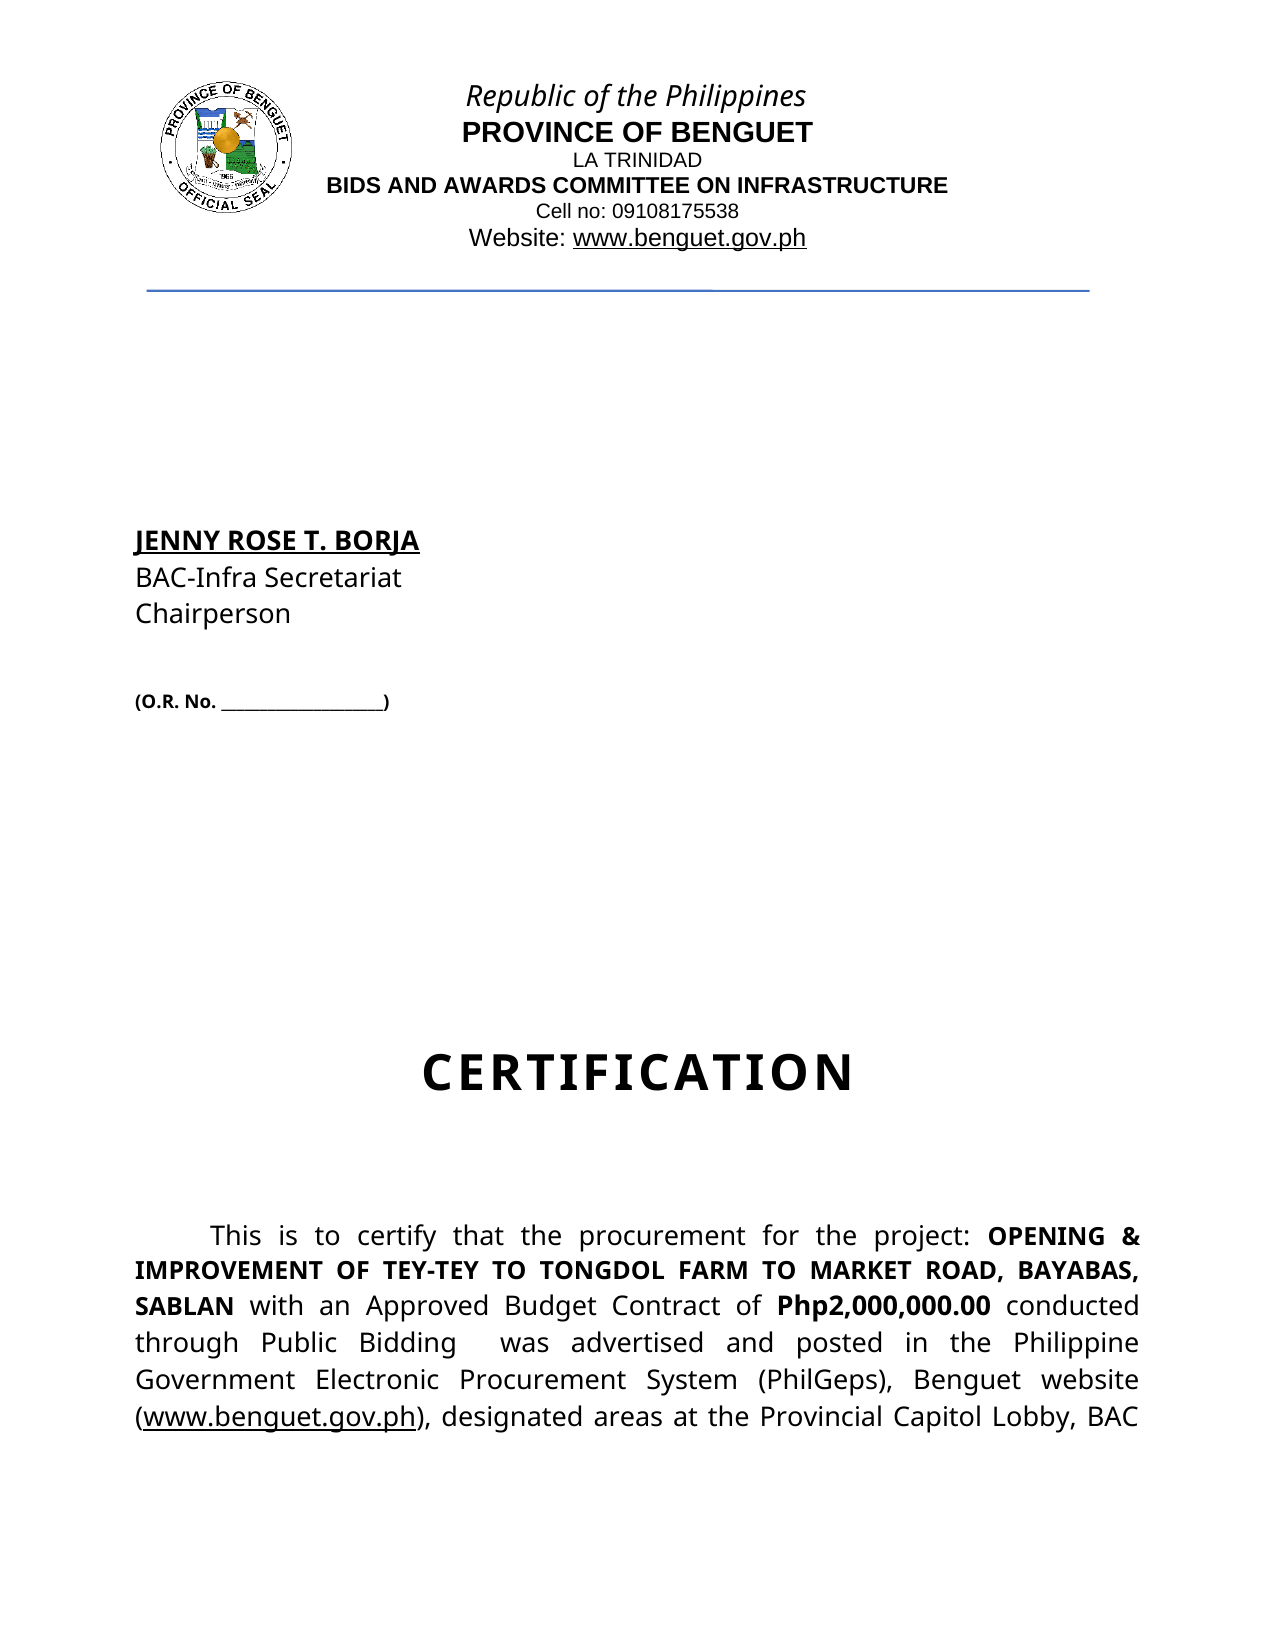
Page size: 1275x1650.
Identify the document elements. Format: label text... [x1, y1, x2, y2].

text BAC-Infra Secretariat [135, 558, 1140, 595]
subtitle CERTIFICATION [135, 1037, 1140, 1105]
picture [156, 77, 296, 217]
text JENNY ROSE T. BORJA [135, 521, 1140, 558]
text Chairperson [135, 595, 1140, 632]
text (O.R. No. _____________________) [135, 688, 1140, 713]
